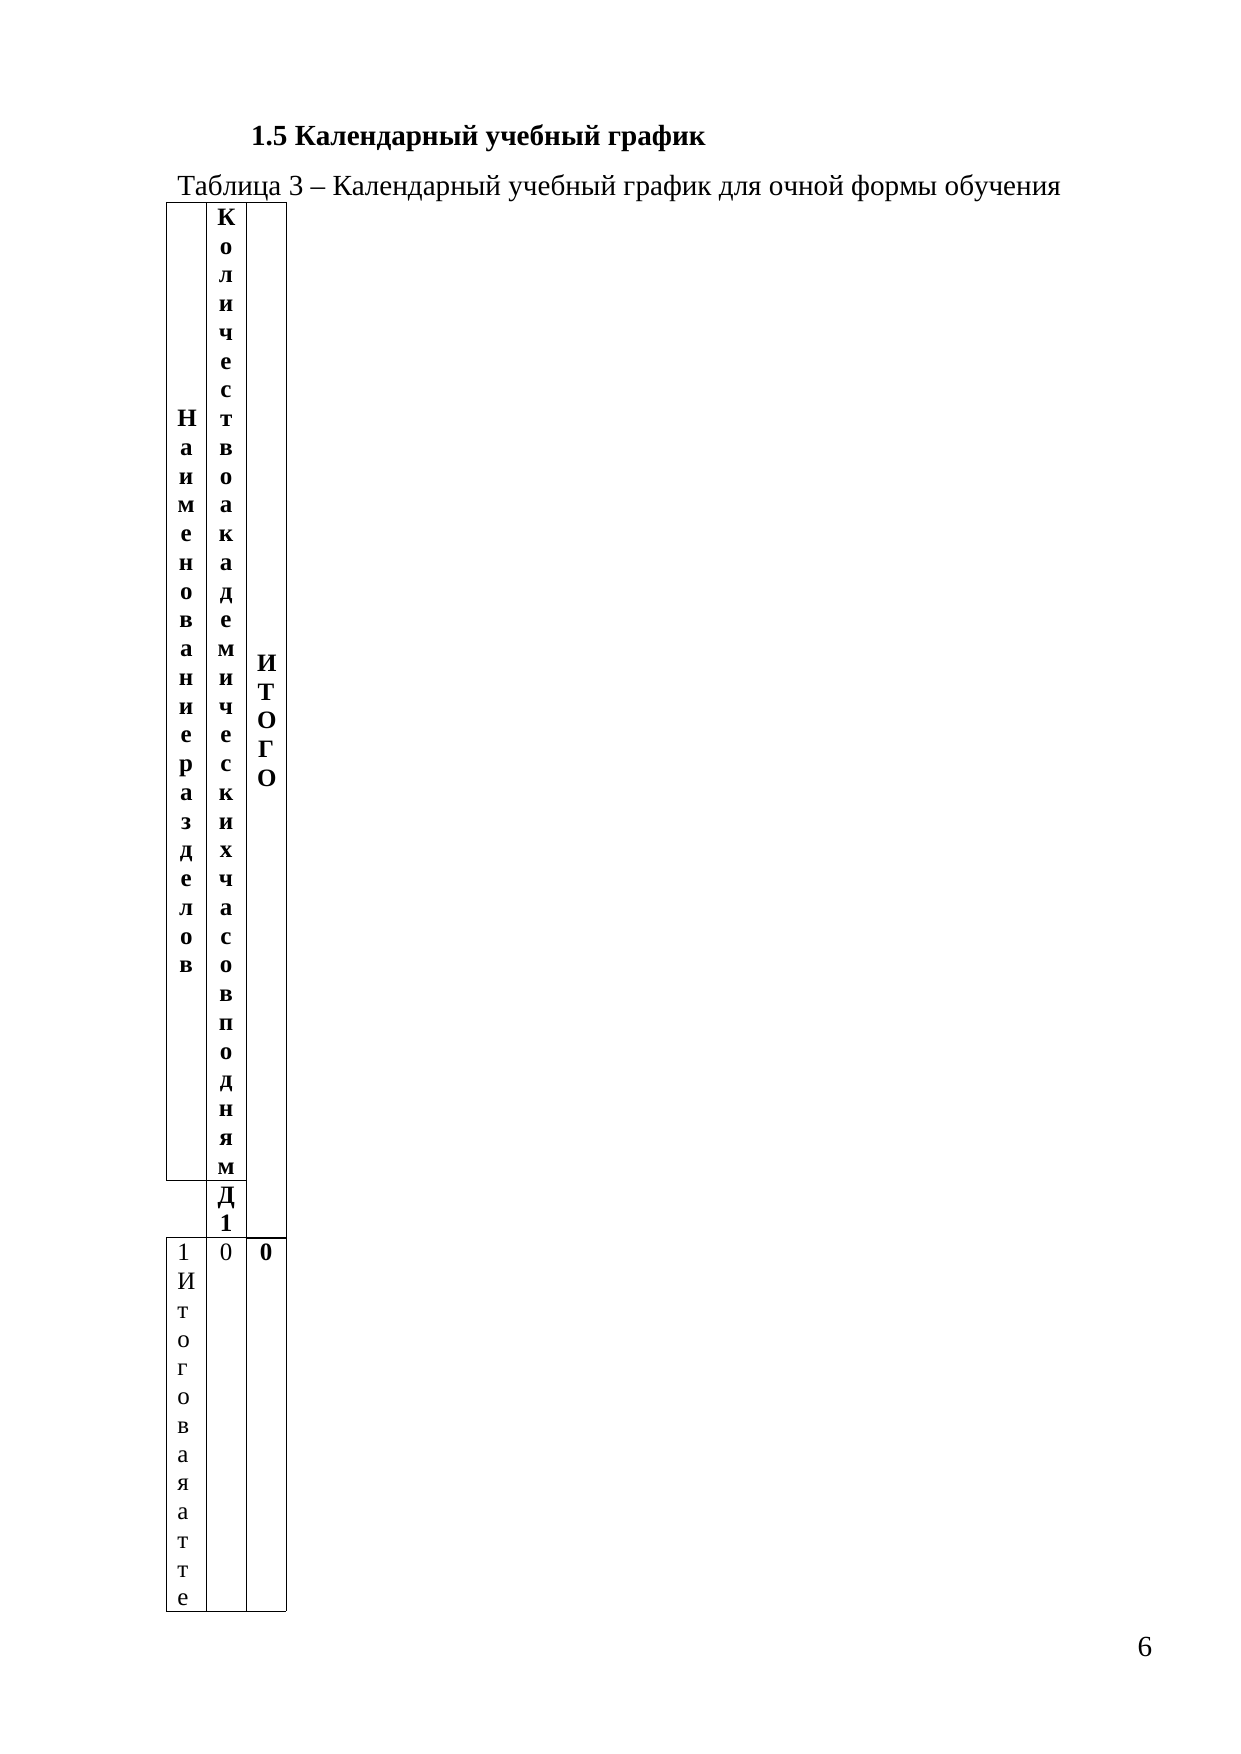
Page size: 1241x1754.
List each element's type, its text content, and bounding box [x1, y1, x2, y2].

text Таблица 3 – Календарный учебный график для очной формы обучения [177, 168, 1152, 202]
table_cell 0 [247, 1239, 286, 1611]
subtitle 1.5 Календарный учебный график [177, 118, 1152, 152]
table_header ИТОГО [247, 203, 286, 1237]
table_cell 1 Итоговая аттестация [167, 1238, 206, 1611]
table_cell Д1 [207, 1181, 246, 1237]
table_header Наименование разделов [167, 203, 206, 1179]
table_cell 0 [207, 1238, 246, 1611]
table_header Количество академических часов по дням [207, 203, 246, 1179]
